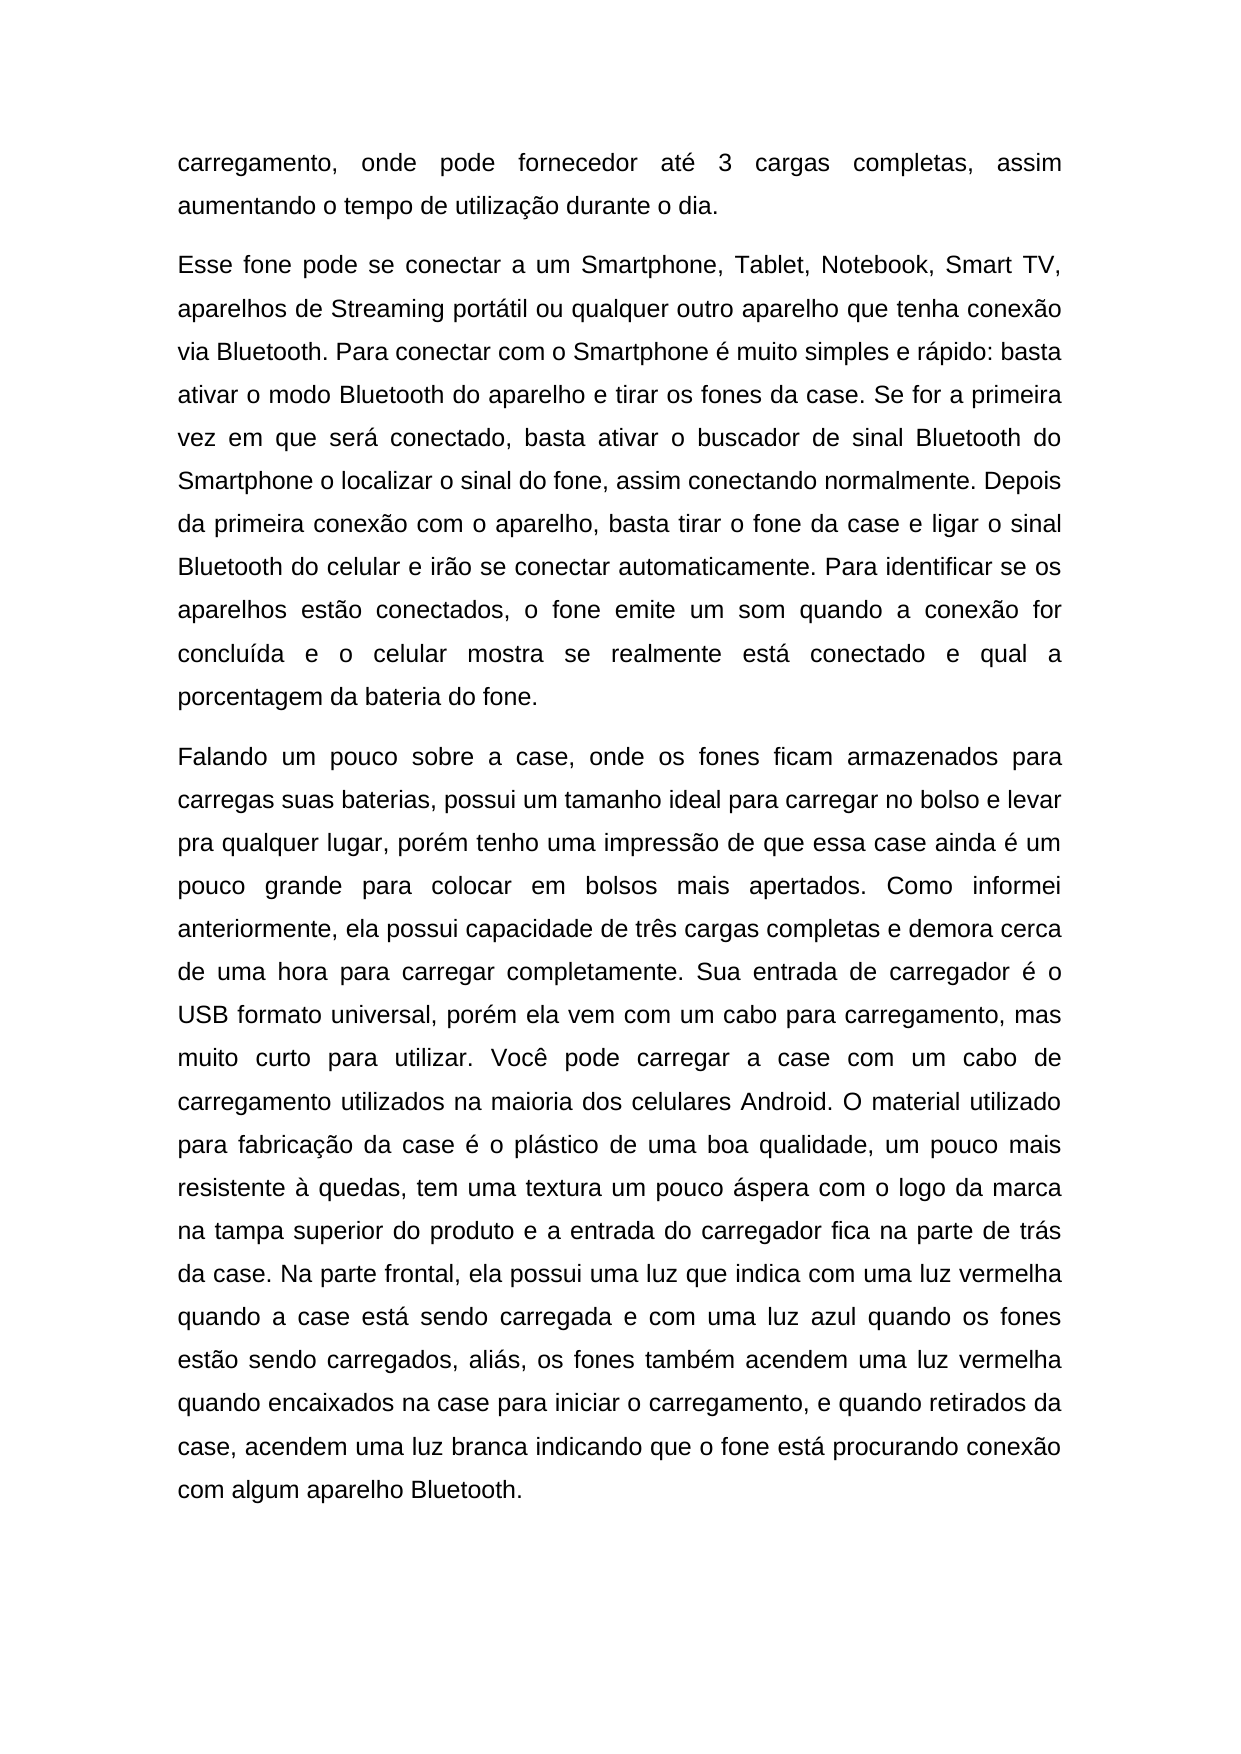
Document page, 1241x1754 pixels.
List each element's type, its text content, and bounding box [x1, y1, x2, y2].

text Falando um pouco sobre a case, onde os fones ficam armazenados para carregas suas baterias, possui um tamanho ideal para carregar no bolso e levar pra qualquer lugar, porém tenho uma impressão de que essa case ainda é um pouco grande para colocar em bolsos mais apertados. Como informei anteriormente, ela possui capacidade de três cargas completas e demora cerca de uma hora para carregar completamente. Sua entrada de carregador é o USB formato universal, porém ela vem com um cabo para carregamento, mas muito curto para utilizar. Você pode carregar a case com um cabo de carregamento utilizados na maioria dos celulares Android. O material utilizado para fabricação da case é o plástico de uma boa qualidade, um pouco mais resistente à quedas, tem uma textura um pouco áspera com o logo da marca na tampa superior do produto e a entrada do carregador fica na parte de trás da case. Na parte frontal, ela possui uma luz que indica com uma luz vermelha quando a case está sendo carregada e com uma luz azul quando os fones estão sendo carregados, aliás, os fones também acendem uma luz vermelha quando encaixados na case para iniciar o carregamento, e quando retirados da case, acendem uma luz branca indicando que o fone está procurando conexão com algum aparelho Bluetooth. [177, 742, 1063, 1503]
text Esse fone pode se conectar a um Smartphone, Tablet, Notebook, Smart TV, aparelhos de Streaming portátil ou qualquer outro aparelho que tenha conexão via Bluetooth. Para conectar com o Smartphone é muito simples e rápido: basta ativar o modo Bluetooth do aparelho e tirar os fones da case. Se for a primeira vez em que será conectado, basta ativar o buscador de sinal Bluetooth do Smartphone o localizar o sinal do fone, assim conectando normalmente. Depois da primeira conexão com o aparelho, basta tirar o fone da case e ligar o sinal Bluetooth do celular e irão se conectar automaticamente. Para identificar se os aparelhos estão conectados, o fone emite um som quando a conexão for concluída e o celular mostra se realmente está conectado e qual a porcentagem da bateria do fone. [177, 251, 1063, 711]
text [177, 148, 1063, 219]
